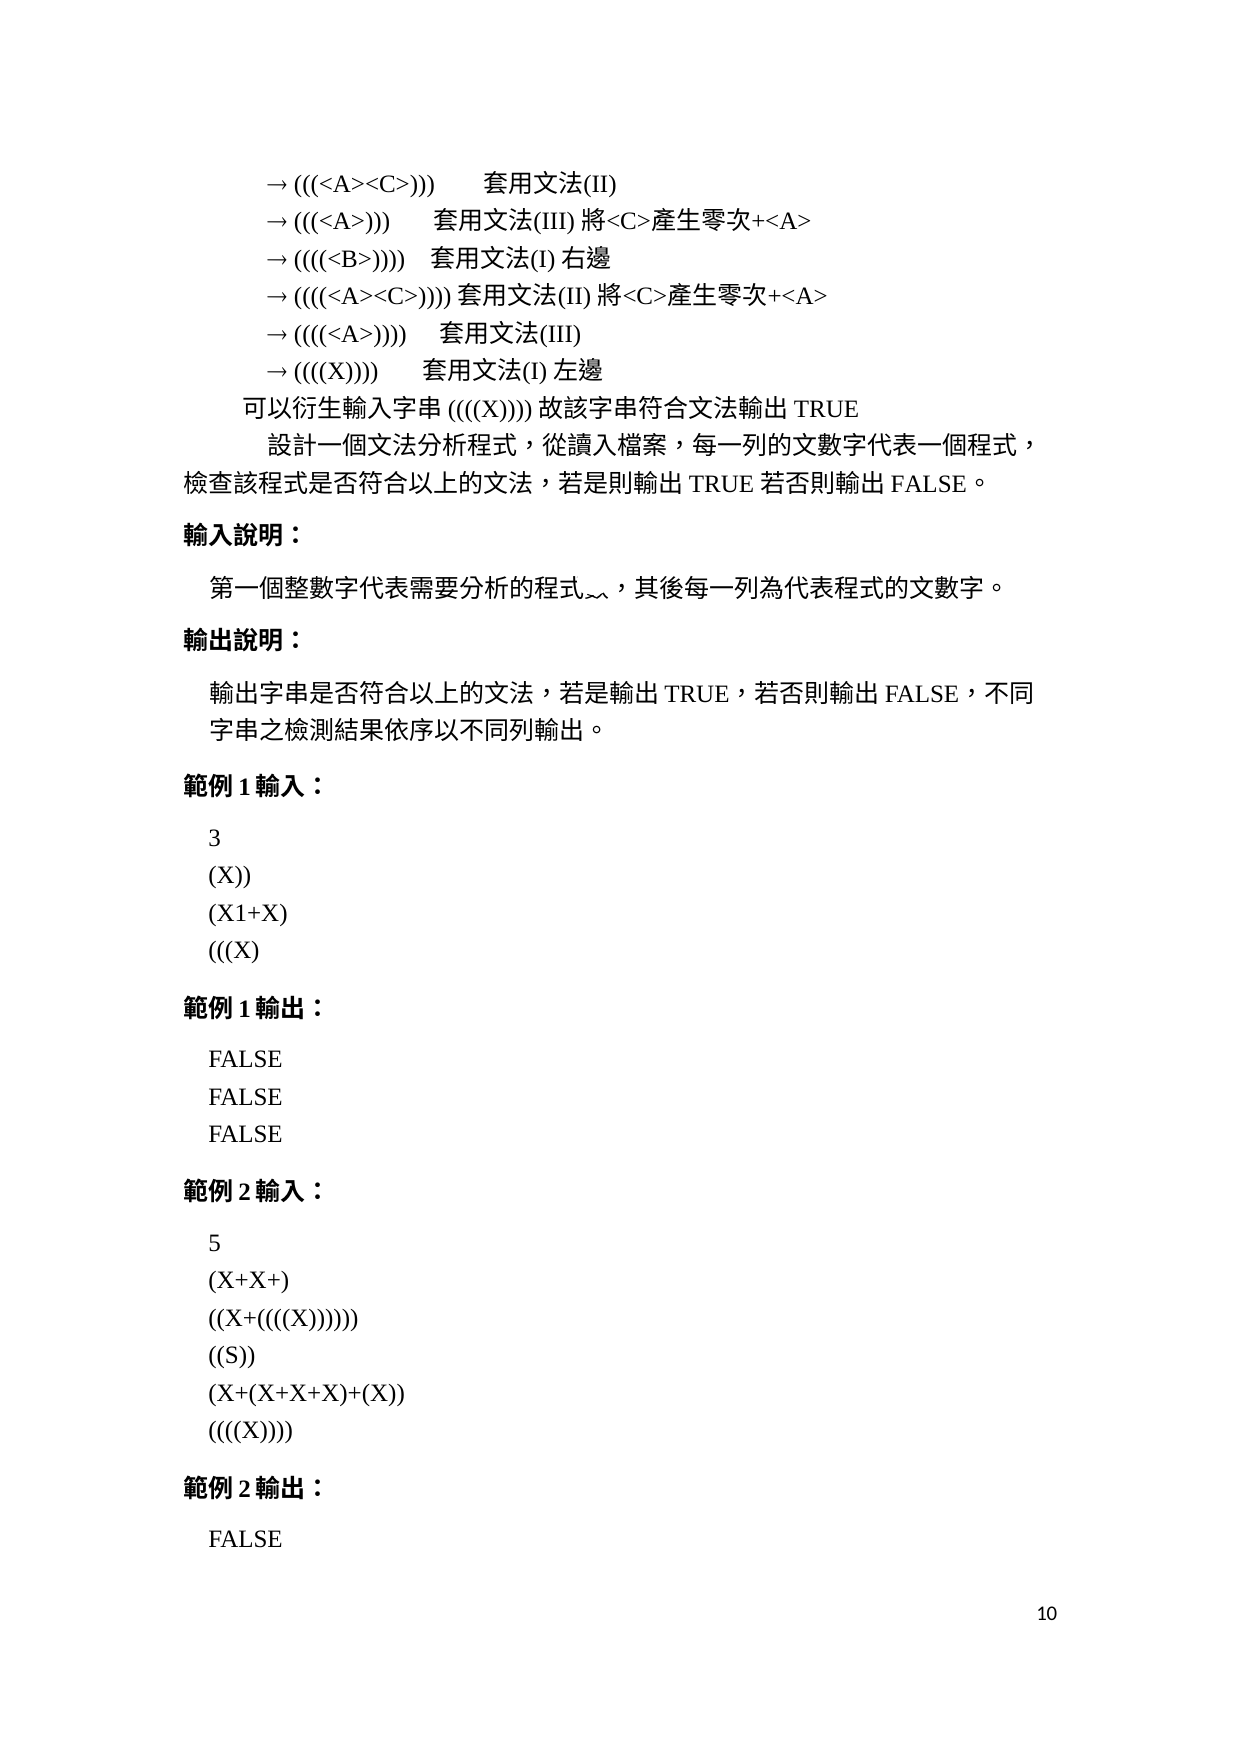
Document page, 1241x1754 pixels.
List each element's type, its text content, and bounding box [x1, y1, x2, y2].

text FALSE [183, 1115, 1057, 1152]
text (((<A>))) 套用文法(III) 將<C>產生零次+<A> [183, 200, 1057, 237]
text 第一個整數字代表需要分析的程式數，其後每一列為代表程式的文數字。 [209, 567, 1057, 605]
text (X+X+) [183, 1261, 1057, 1299]
text 輸出說明： [183, 620, 1057, 657]
text 輸出字串是否符合以上的文法，若是輸出TRUE，若否則輸出FALSE，不同字串之檢測結果依序以不同列輸出。 [209, 672, 1057, 747]
text (((X) [183, 931, 1057, 969]
text ((S)) [183, 1336, 1057, 1374]
text ((((<A>)))) 套用文法(III) [183, 312, 1057, 350]
text (X)) [183, 856, 1057, 894]
text FALSE [183, 1520, 1057, 1557]
text ((X+((((X)))))) [183, 1299, 1057, 1336]
text 輸入說明： [183, 515, 1057, 552]
list 3 [183, 819, 1057, 856]
text FALSE [183, 1040, 1057, 1077]
text (X1+X) [183, 894, 1057, 931]
text FALSE [183, 1077, 1057, 1115]
list 範例2輸出： [183, 1467, 1057, 1505]
text 設計一個文法分析程式，從讀入檔案，每一列的文數字代表一個程式，檢查該程式是否符合以上的文法，若是則輸出 TRUE 若否則輸出FALSE。 [183, 425, 1057, 500]
text 可以衍生輸入字串 ((((X)))) 故該字串符合文法輸出TRUE [183, 387, 1057, 425]
text 範例1輸出： [183, 987, 1057, 1025]
text ((((X)))) [183, 1411, 1057, 1449]
text ((((X)))) 套用文法(I) 左邊 [183, 350, 1057, 387]
text ((((<B>)))) 套用文法(I) 右邊 [183, 237, 1057, 275]
text (((<A><C>))) 套用文法(II) [183, 162, 1057, 200]
text ((((<A><C>)))) 套用文法(II) 將<C>產生零次+<A> [183, 275, 1057, 312]
text (X+(X+X+X)+(X)) [183, 1374, 1057, 1411]
text 範例2輸入： [183, 1171, 1057, 1209]
text 5 [183, 1224, 1057, 1261]
text 範例1輸入： [183, 766, 1057, 804]
